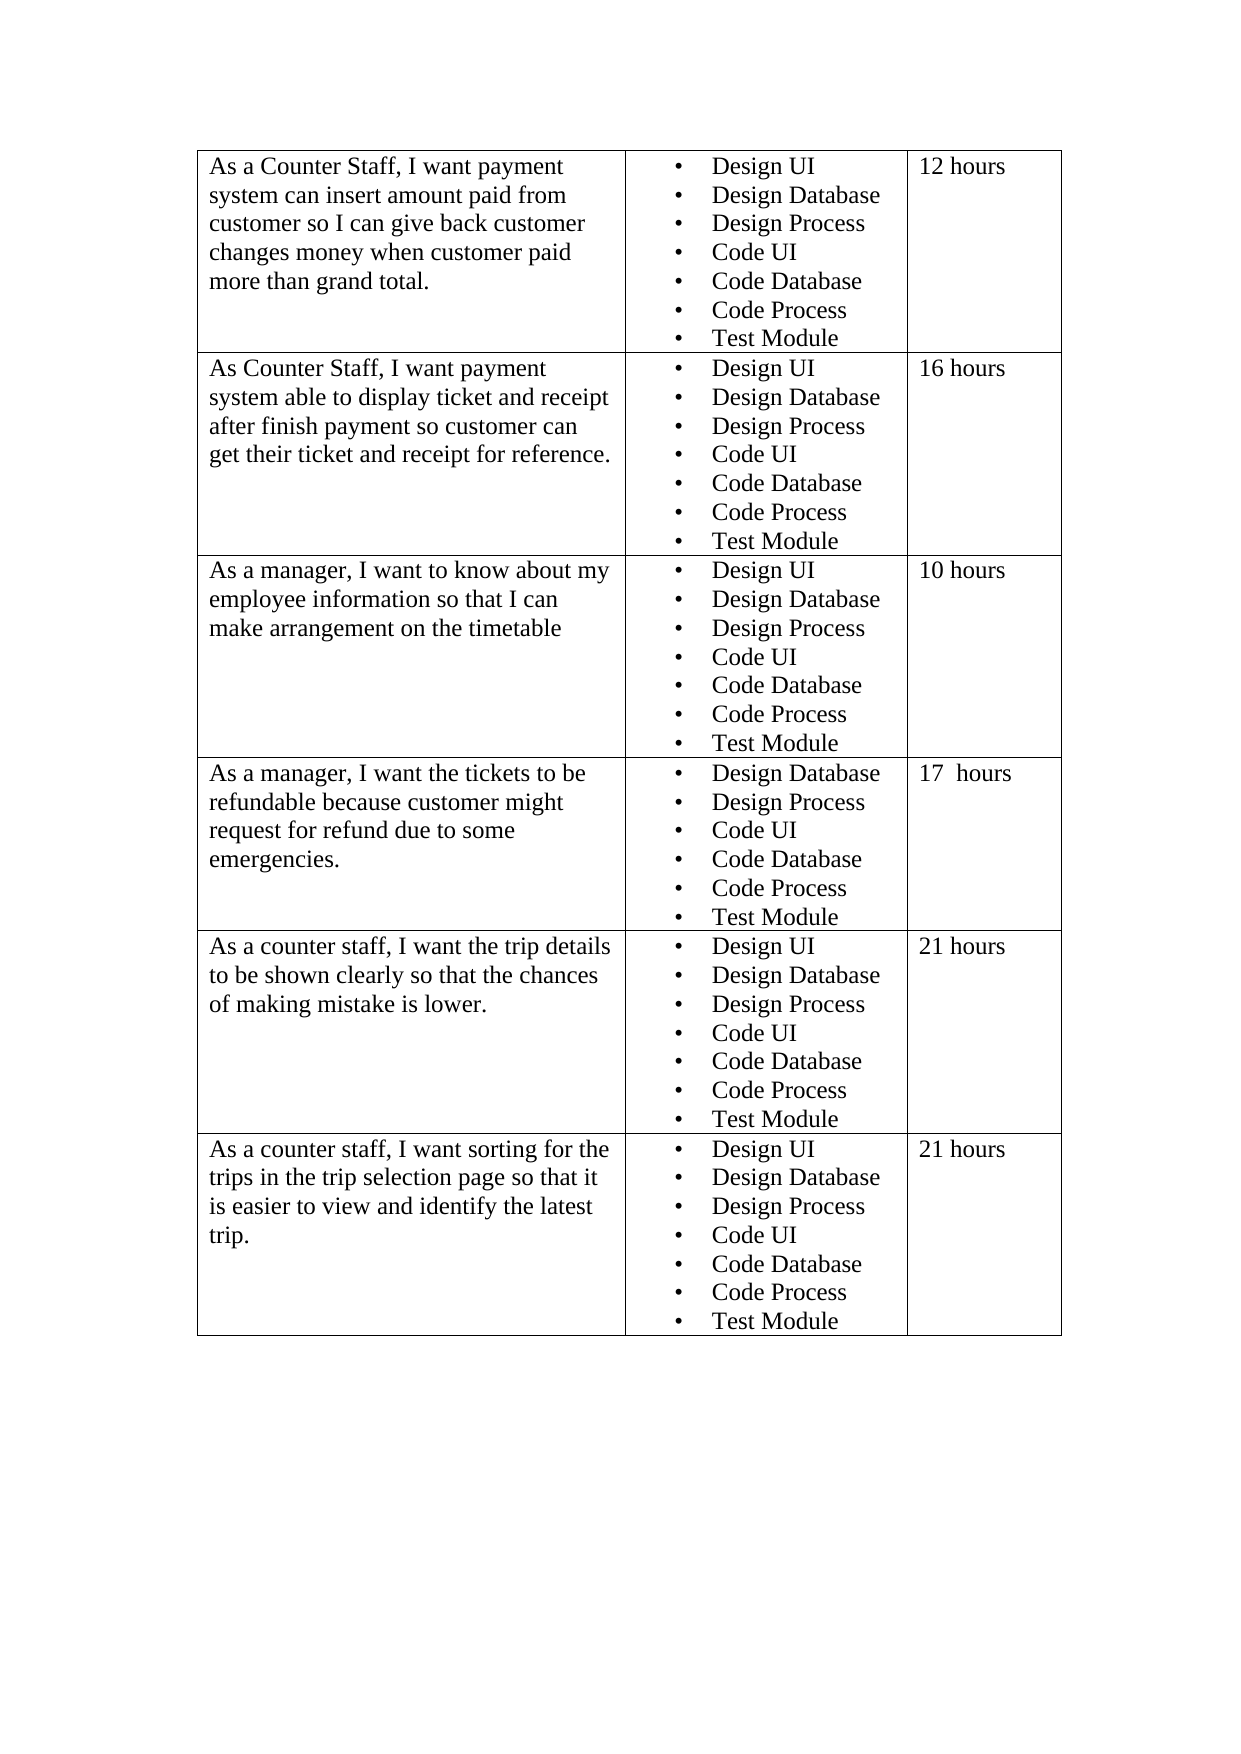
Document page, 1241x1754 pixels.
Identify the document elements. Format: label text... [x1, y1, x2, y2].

table_cell As Counter Staff, I want payment system able to display ticket and receipt after finish payment so customer can get their ticket and receipt for reference. [198, 353, 625, 554]
table_cell 21 hours [908, 1134, 1061, 1335]
table_cell Design UI Design Database Design Process Code UI Code Database Code Process Test Module [626, 556, 907, 757]
table_cell As a counter staff, I want the trip details to be shown clearly so that the chances of making mistake is lower. [198, 931, 625, 1133]
table_cell Design UI Design Database Design Process Code UI Code Database Code Process Test Module [626, 353, 907, 554]
table_cell Design Database Design Process Code UI Code Database Code Process Test Module [626, 758, 907, 930]
table_cell 10 hours [908, 556, 1061, 757]
table_cell 16 hours [908, 353, 1061, 554]
table_cell Design UI Design Database Design Process Code UI Code Database Code Process Test Module [626, 1134, 907, 1335]
table_cell As a manager, I want the tickets to be refundable because customer might request for refund due to some emergencies. [198, 758, 625, 930]
table_cell As a counter staff, I want sorting for the trips in the trip selection page so that it is easier to view and identify the latest trip. [198, 1134, 625, 1335]
table_cell Design UI Design Database Design Process Code UI Code Database Code Process Test Module [626, 931, 907, 1133]
table_cell 17 hours [908, 758, 1061, 930]
table_header 12 hours [908, 151, 1061, 352]
table_cell 21 hours [908, 931, 1061, 1133]
table_cell As a manager, I want to know about my employee information so that I can make arrangement on the timetable [198, 556, 625, 757]
table_header Design UI Design Database Design Process Code UI Code Database Code Process Test Module [626, 151, 907, 352]
table_header As a Counter Staff, I want payment system can insert amount paid from customer so I can give back customer changes money when customer paid more than grand total. [198, 151, 625, 352]
